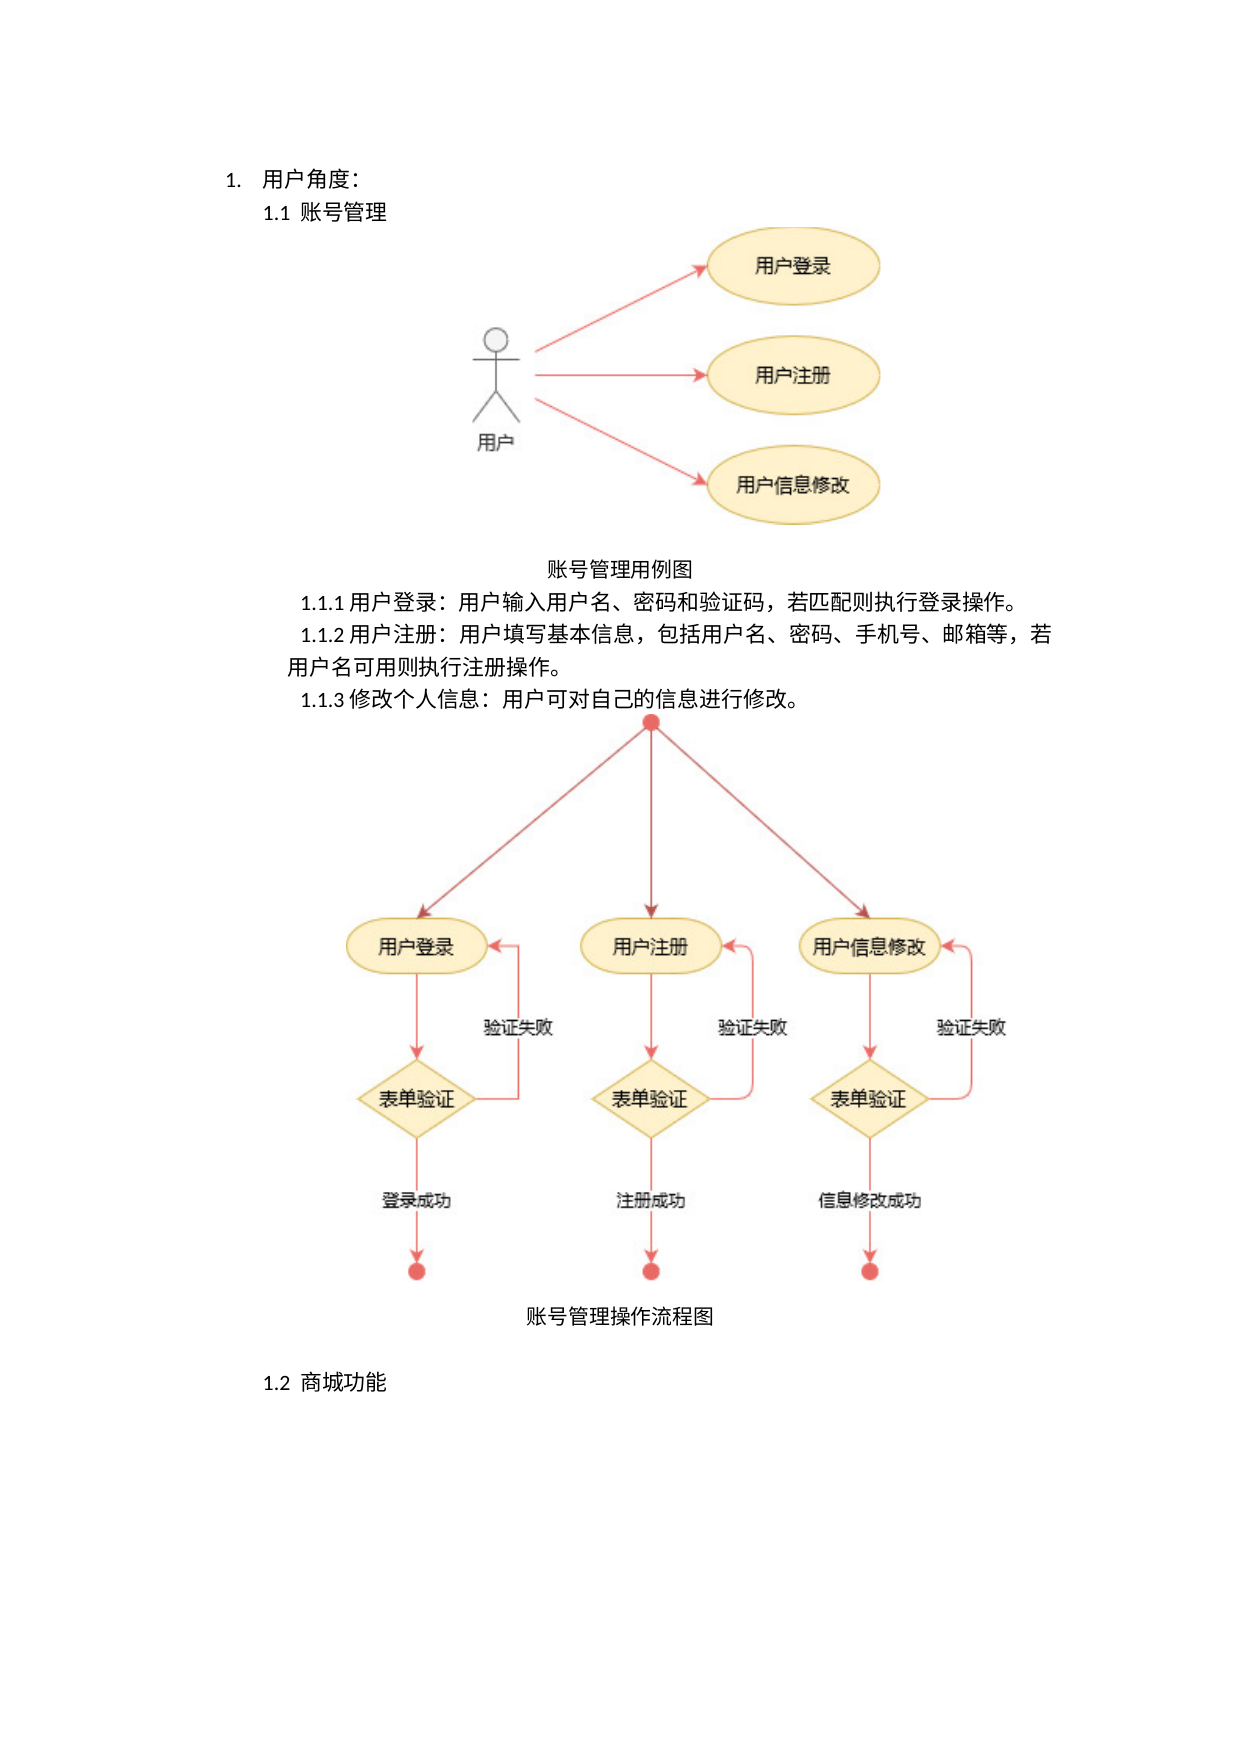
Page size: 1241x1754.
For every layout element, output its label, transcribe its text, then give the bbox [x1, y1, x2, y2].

text 1.1.2 用户注册：用户填写基本信息，包括用户名、密码、手机号、邮箱等，若用户名可用则执行注册操作。 [287, 617, 1053, 682]
text 账号管理用例图 [187, 552, 1053, 584]
list 商城功能 [262, 1364, 1053, 1397]
text 账号管理操作流程图 [187, 1299, 1053, 1332]
picture [472, 227, 881, 525]
list 用户角度： [225, 162, 1053, 194]
text 1.1.3 修改个人信息：用户可对自己的信息进行修改。 [287, 682, 1053, 714]
text 1.1.1 用户登录：用户输入用户名、密码和验证码，若匹配则执行登录操作。 [256, 584, 1053, 617]
list 账号管理 [262, 194, 1053, 227]
picture [346, 714, 1007, 1282]
